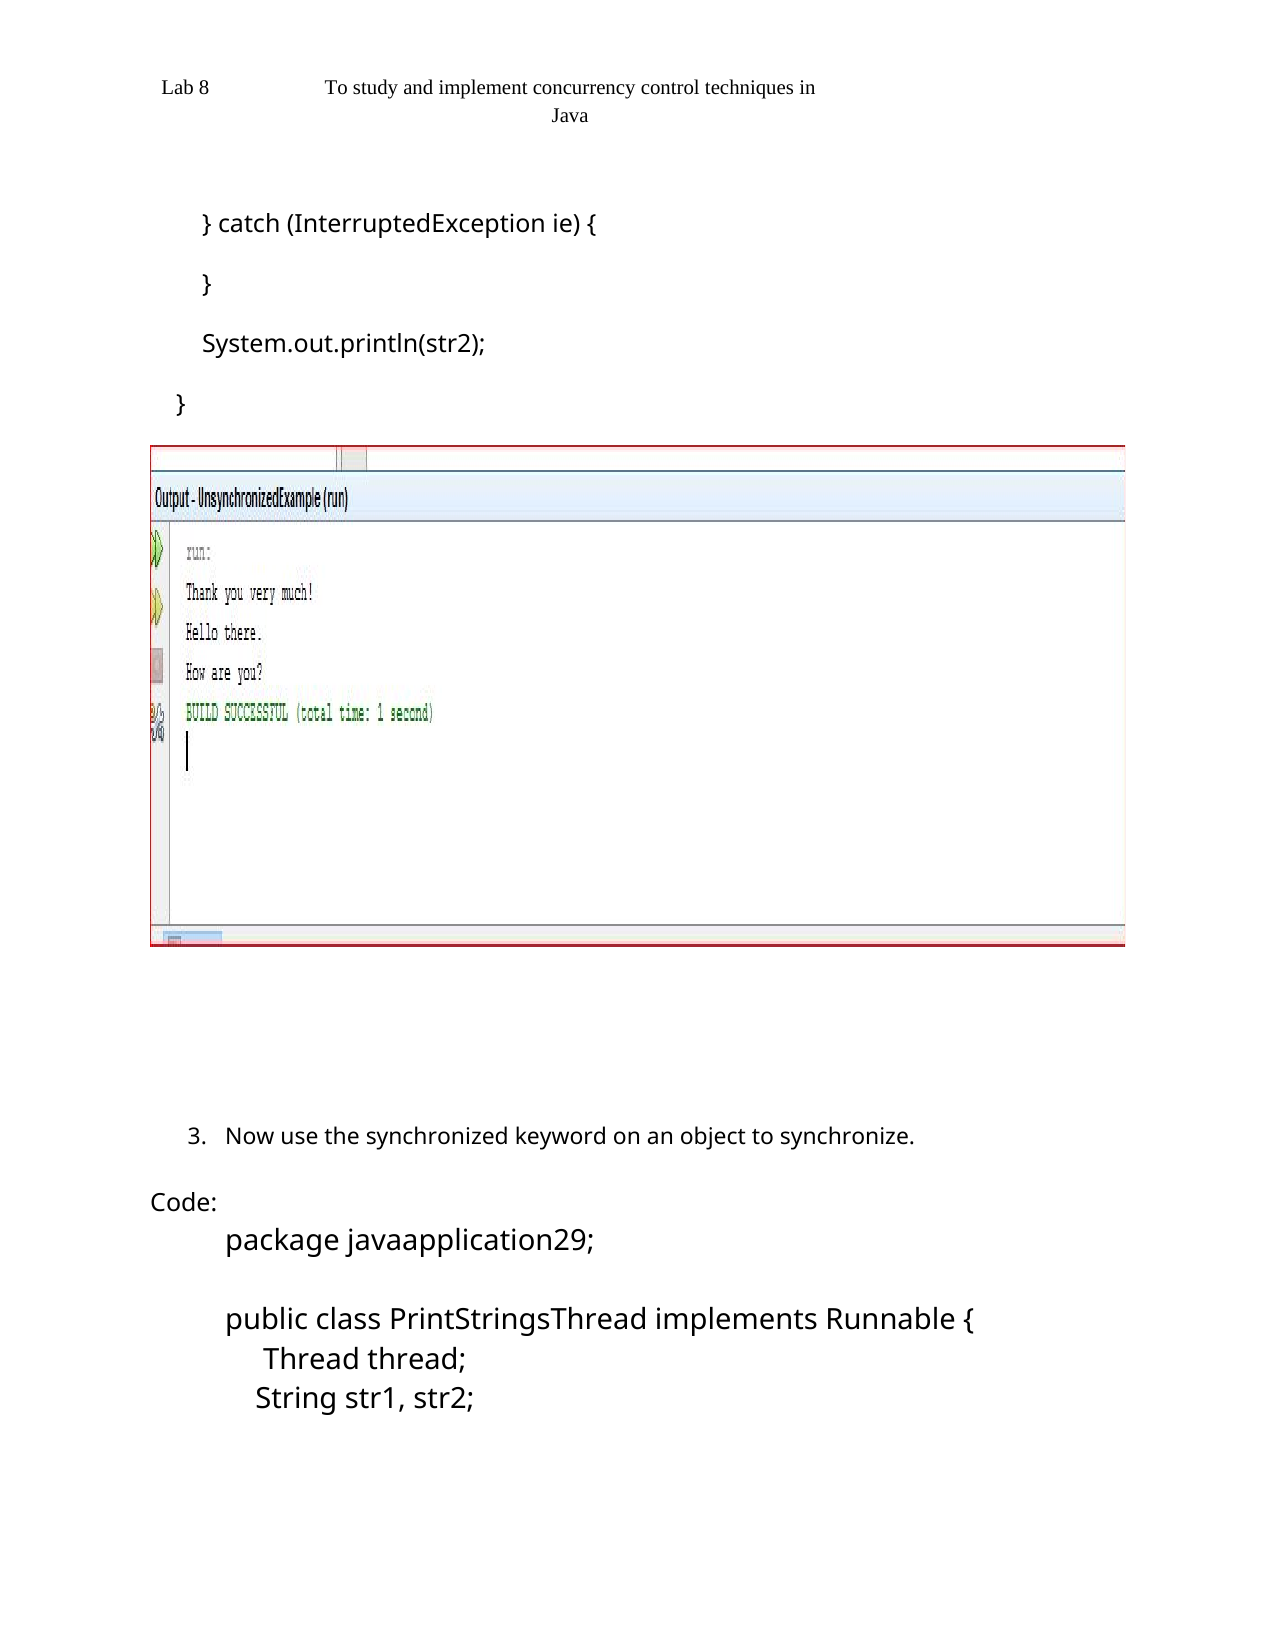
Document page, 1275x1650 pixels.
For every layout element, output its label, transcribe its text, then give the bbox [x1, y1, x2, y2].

text } catch (InterruptedException ie) { [150, 206, 1125, 240]
text } [150, 266, 1125, 300]
text Code: [150, 1185, 1125, 1219]
list String str1, str2; [225, 1378, 1125, 1417]
list package javaapplication29; [225, 1219, 1125, 1259]
list public class PrintStringsThread implements Runnable { [225, 1298, 1125, 1338]
list Thread thread; [225, 1338, 1125, 1378]
picture [150, 445, 1125, 947]
list Now use the synchronized keyword on an object to synchronize. [187, 1120, 1125, 1151]
text System.out.println(str2); [150, 326, 1125, 360]
text } [150, 386, 1125, 420]
